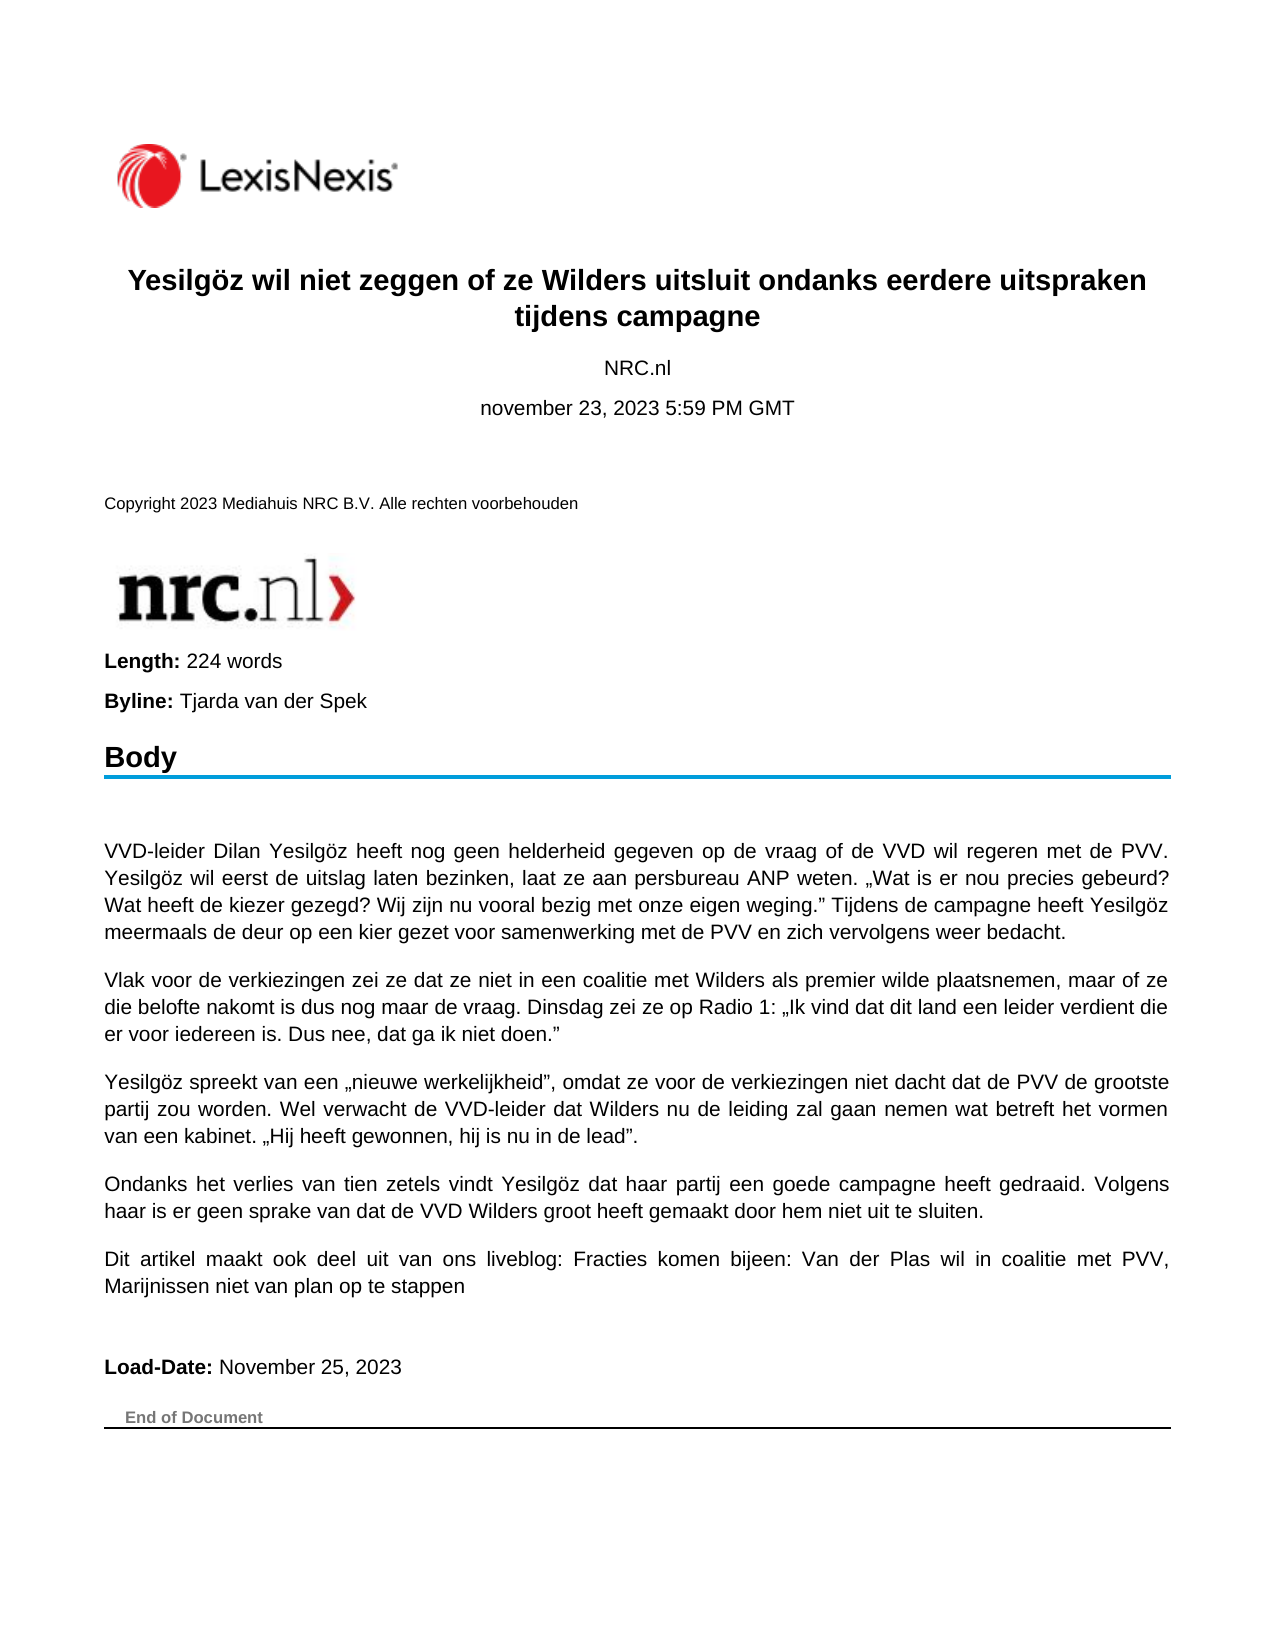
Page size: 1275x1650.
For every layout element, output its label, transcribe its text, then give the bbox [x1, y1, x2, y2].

text Length: 224 words [104, 646, 1171, 673]
text Dit artikel maakt ook deel uit van ons liveblog: Fracties komen bijeen: Van der Plas wil in coalitie met PVV, Marijnissen niet van plan op te stappen [104, 1244, 1171, 1298]
text VVD-leider Dilan Yesilgöz heeft nog geen helderheid gegeven op de vraag of de VVD wil regeren met de PVV. Yesilgöz wil eerst de uitslag laten bezinken, laat ze aan persbureau ANP weten. „Wat is er nou precies gebeurd? Wat heeft de kiezer gezegd? Wij zijn nu vooral bezig met onze eigen weging.” Tijdens de campagne heeft Yesilgöz meermaals de deur op een kier gezet voor samenwerking met de PVV en zich vervolgens weer bedacht. [104, 835, 1171, 944]
text NRC.nl [104, 353, 1171, 380]
text november 23, 2023 5:59 PM GMT [104, 393, 1171, 420]
text Load-Date: November 25, 2023 [104, 1323, 1171, 1379]
text Byline: Tjarda van der Spek [104, 686, 1171, 713]
text Copyright 2023 Mediahuis NRC B.V. Alle rechten voorbehouden [104, 461, 1171, 513]
text Body [104, 738, 1171, 773]
text End of Document [125, 1407, 1171, 1427]
picture [104, 144, 412, 208]
text Vlak voor de verkiezingen zei ze dat ze niet in een coalitie met Wilders als premier wilde plaatsnemen, maar of ze die belofte nakomt is dus nog maar de vraag. Dinsdag zei ze op Radio 1: „Ik vind dat dit land een leider verdient die er voor iedereen is. Dus nee, dat ga ik niet doen.” [104, 964, 1171, 1046]
text Ondanks het verlies van tien zetels vindt Yesilgöz dat haar partij een goede campagne heeft gedraaid. Volgens haar is er geen sprake van dat de VVD Wilders groot heeft gemaakt door hem niet uit te sluiten. [104, 1169, 1171, 1223]
subtitle Yesilgöz wil niet zeggen of ze Wilders uitsluit ondanks eerdere uitspraken tijdens campagne [104, 261, 1171, 332]
text Yesilgöz spreekt van een „nieuwe werkelijkheid”, omdat ze voor de verkiezingen niet dacht dat de PVV de grootste partij zou worden. Wel verwacht de VVD-leider dat Wilders nu de leiding zal gaan nemen wat betreft het vormen van een kabinet. „Hij heeft gewonnen, hij is nu in de lead”. [104, 1067, 1171, 1148]
picture [104, 553, 364, 634]
